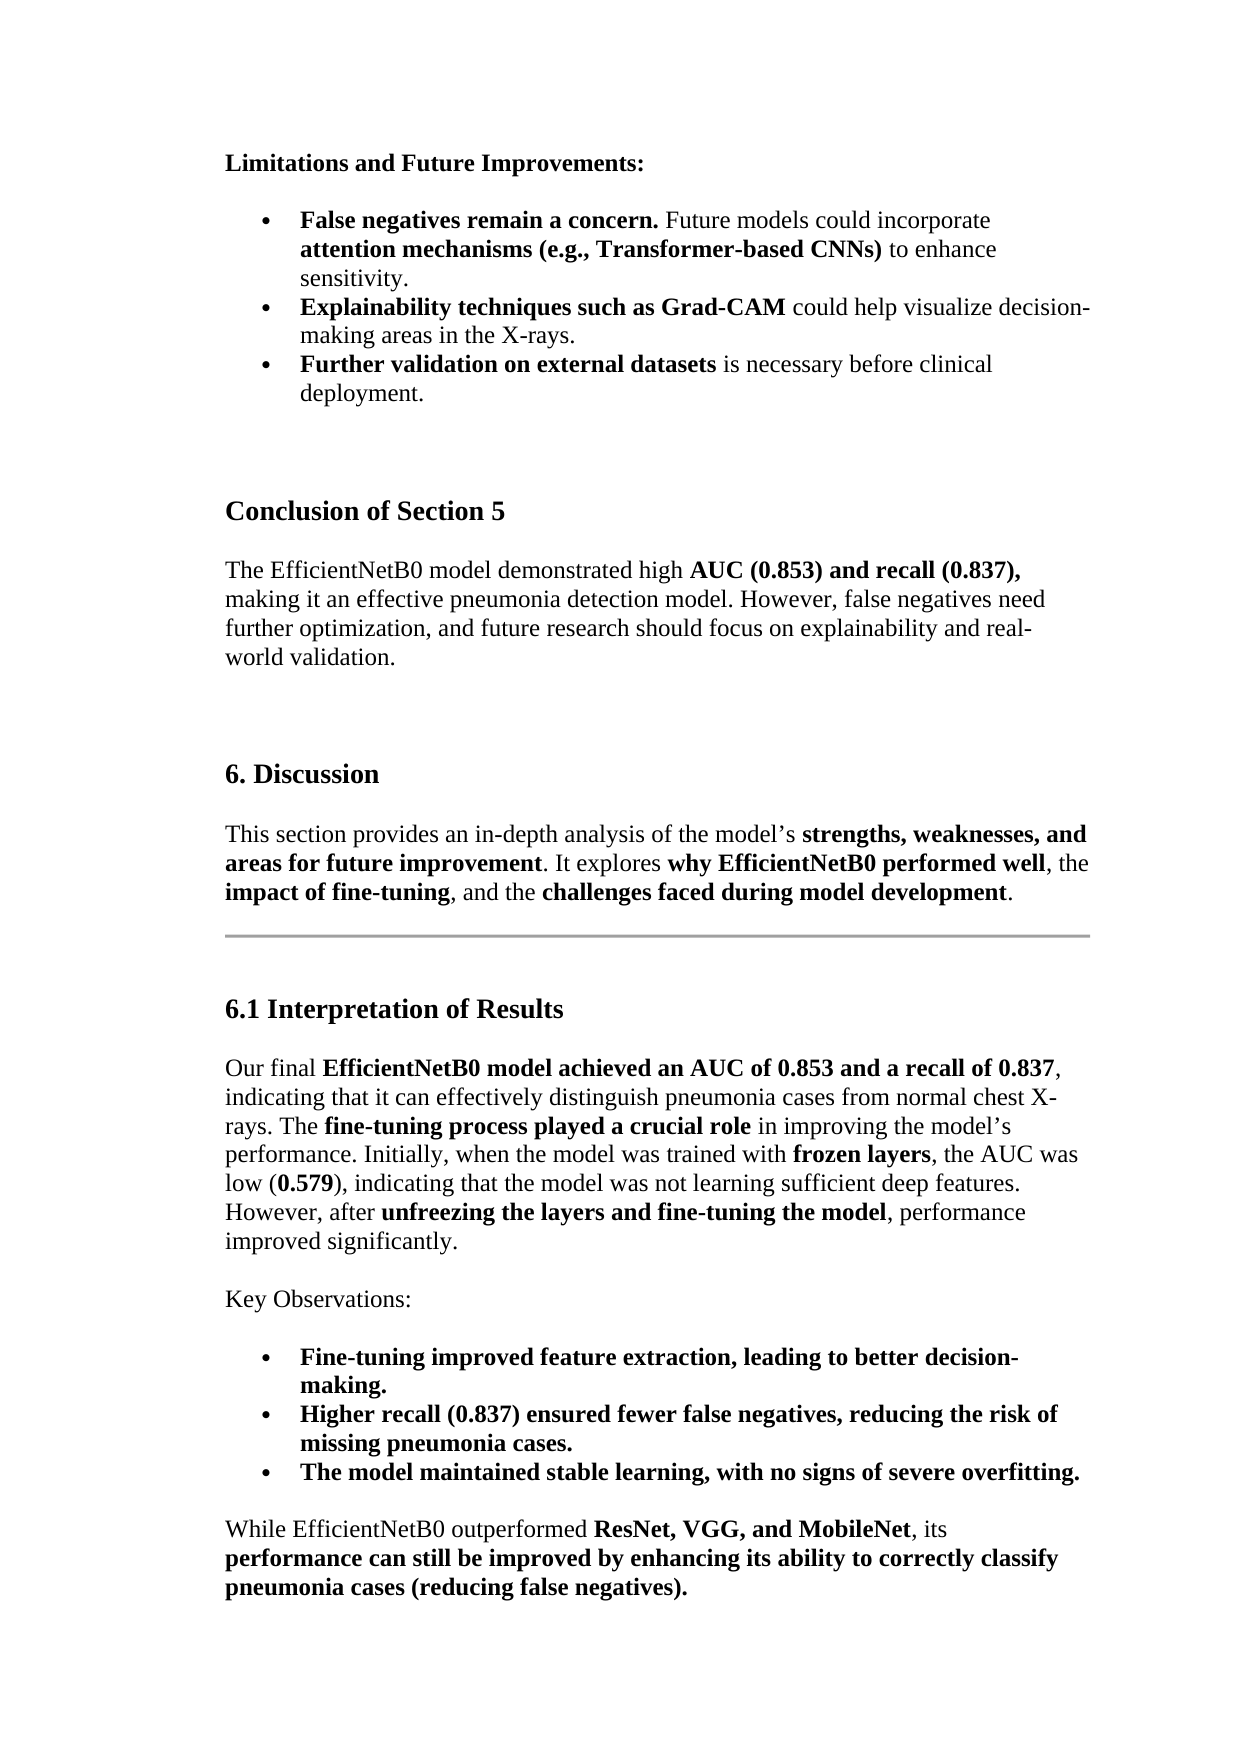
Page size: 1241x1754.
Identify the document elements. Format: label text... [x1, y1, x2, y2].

text Key Observations: [225, 1284, 1090, 1312]
list Higher recall (0.837) ensured fewer false negatives, reducing the risk of missing pneumonia cases. [262, 1399, 1090, 1457]
list Explainability techniques such as Grad-CAM could help visualize decision-making areas in the X-rays. [262, 292, 1090, 349]
list False negatives remain a concern. Future models could incorporate attention mechanisms (e.g., Transformer-based CNNs) to enhance sensitivity. [262, 206, 1090, 292]
list Further validation on external datasets is necessary before clinical deployment. [262, 349, 1090, 407]
text Our final EfficientNetB0 model achieved an AUC of 0.853 and a recall of 0.837, indicating that it can effectively distinguish pneumonia cases from normal chest X-rays. The fine-tuning process played a crucial role in improving the model’s performance. Initially, when the model was trained with frozen layers, the AUC was low (0.579), indicating that the model was not learning sufficient deep features. However, after unfreezing the layers and fine-tuning the model, performance improved significantly. [225, 1053, 1090, 1254]
text 6.1 Interpretation of Results [225, 992, 1090, 1024]
text 6. Discussion [225, 758, 1090, 790]
text This section provides an in-depth analysis of the model’s strengths, weaknesses, and areas for future improvement. It explores why EfficientNetB0 performed well, the impact of fine-tuning, and the challenges faced during model development. [225, 819, 1090, 905]
list Fine-tuning improved feature extraction, leading to better decision-making. [262, 1342, 1090, 1399]
text Conclusion of Section 5 [225, 494, 1090, 526]
text The EfficientNetB0 model demonstrated high AUC (0.853) and recall (0.837), making it an effective pneumonia detection model. However, false negatives need further optimization, and future research should focus on explainability and real-world validation. [225, 556, 1090, 671]
text Limitations and Future Improvements: [225, 148, 1090, 176]
text While EfficientNetB0 outperformed ResNet, VGG, and MobileNet, its performance can still be improved by enhancing its ability to correctly classify pneumonia cases (reducing false negatives). [225, 1514, 1090, 1601]
list The model maintained stable learning, with no signs of severe overfitting. [262, 1457, 1090, 1485]
